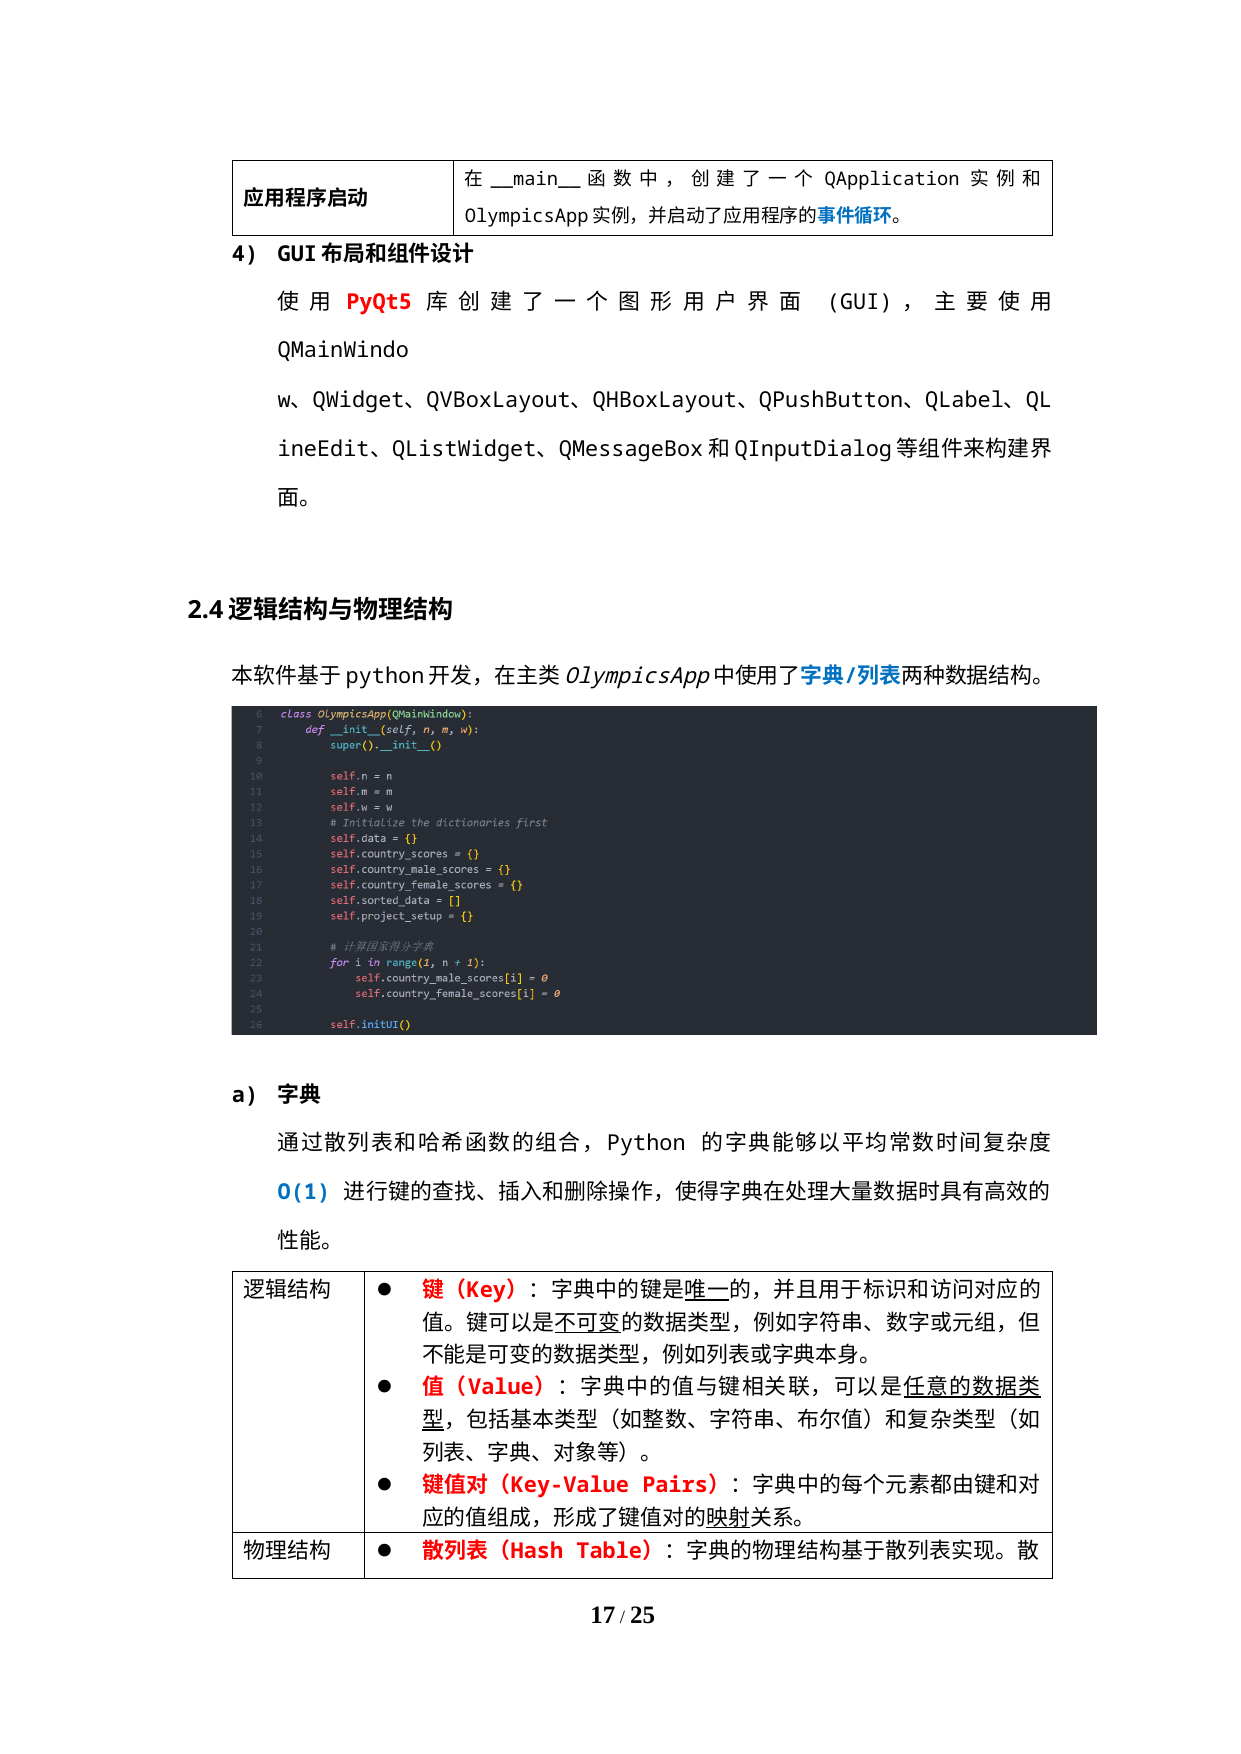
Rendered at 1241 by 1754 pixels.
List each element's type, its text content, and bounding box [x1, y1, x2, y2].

picture [231, 706, 1097, 1035]
table_cell 在__main__函数中，创建了一个QApplication实例和OlympicsApp实例，并启动了应用程序的事件循环。 [454, 161, 1052, 235]
table_cell 物理结构 [233, 1533, 364, 1578]
list 通过散列表和哈希函数的组合，Python 的字典能够以平均常数时间复杂度 O(1) 进行键的查找、插入和删除操作，使得字典在处理大量数据时具有高效的性能。 [277, 1125, 1053, 1255]
text 2.4逻辑结构与物理结构 [187, 575, 1053, 640]
table_header 键（Key）：字典中的键是唯一的，并且用于标识和访问对应的值。键可以是不可变的数据类型，例如字符串、数字或元组，但不能是可变的数据类型，例如列表或字典本身。 值（Value）：字典中的值与键相关联，可以是任意的数据类型，包括基本类型（如整数、字符串、布尔值）和复杂类型（如列表、字典、对象等）。 键值对（Key-Value Pairs）：字典中的每个元素都由键和对应的值组成，形成了键值对的映射关系。 [365, 1272, 1052, 1532]
list 字典 [232, 1076, 1053, 1109]
table_header 逻辑结构 [233, 1272, 364, 1532]
list 使用PyQt5库创建了一个图形用户界面 (GUI)，主要使用QMainWindow、QWidget、QVBoxLayout、QHBoxLayout、QPushButton、QLabel、QLineEdit、QListWidget、QMessageBox和QInputDialog等组件来构建界面。 [277, 284, 1053, 512]
table_cell 应用程序启动 [233, 161, 453, 235]
text 本软件基于python开发，在主类OlympicsApp中使用了字典/列表两种数据结构。 [187, 658, 1053, 690]
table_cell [365, 1533, 1052, 1578]
list GUI布局和组件设计 [232, 236, 1053, 268]
